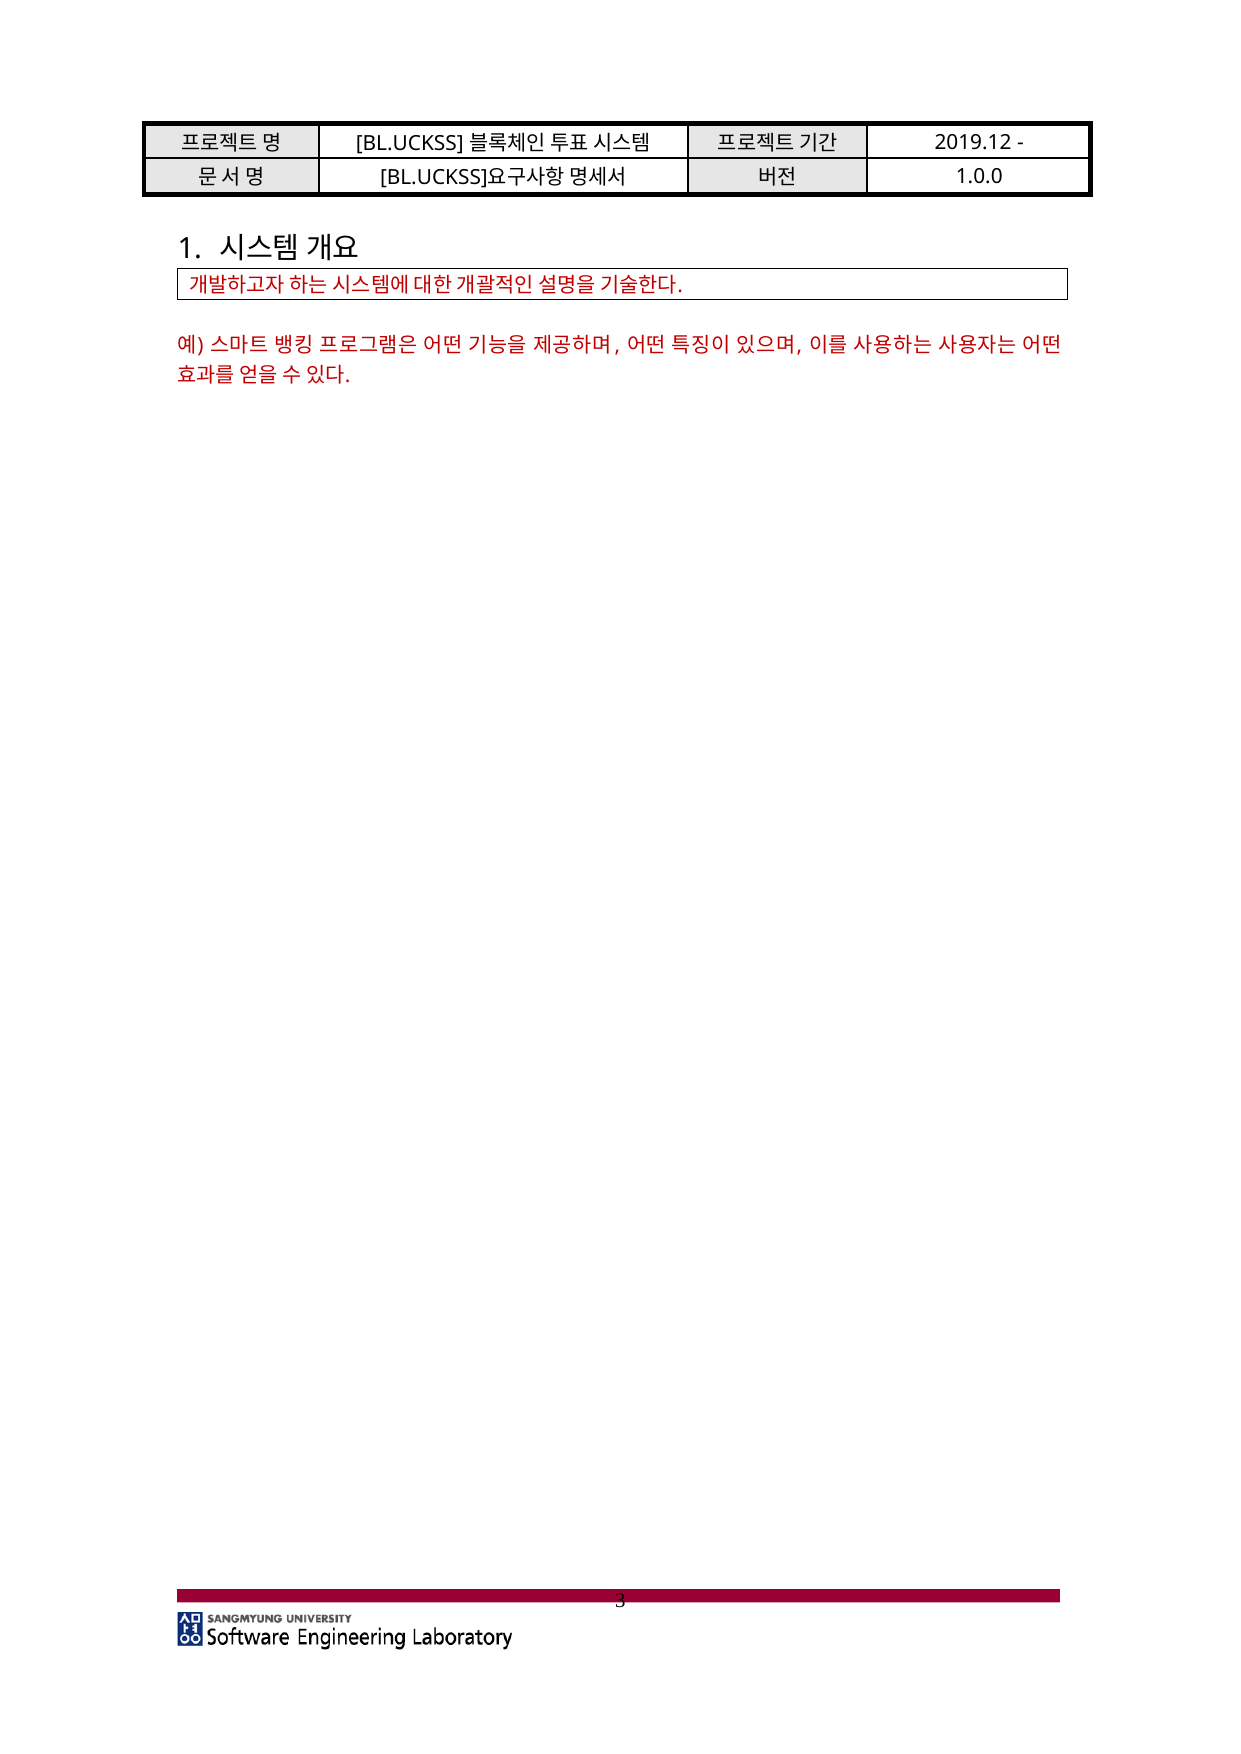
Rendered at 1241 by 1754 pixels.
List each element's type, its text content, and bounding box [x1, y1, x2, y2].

list 시스템 개요 [177, 225, 1063, 267]
text 예) 스마트 뱅킹 프로그램은 어떤 기능을 제공하며, 어떤 특징이 있으며, 이를 사용하는 사용자는 어떤 효과를 얻을 수 있다. [177, 328, 1063, 389]
picture [177, 1612, 515, 1651]
table_header 개발하고자 하는 시스템에 대한 개괄적인 설명을 기술한다. [178, 269, 1067, 299]
